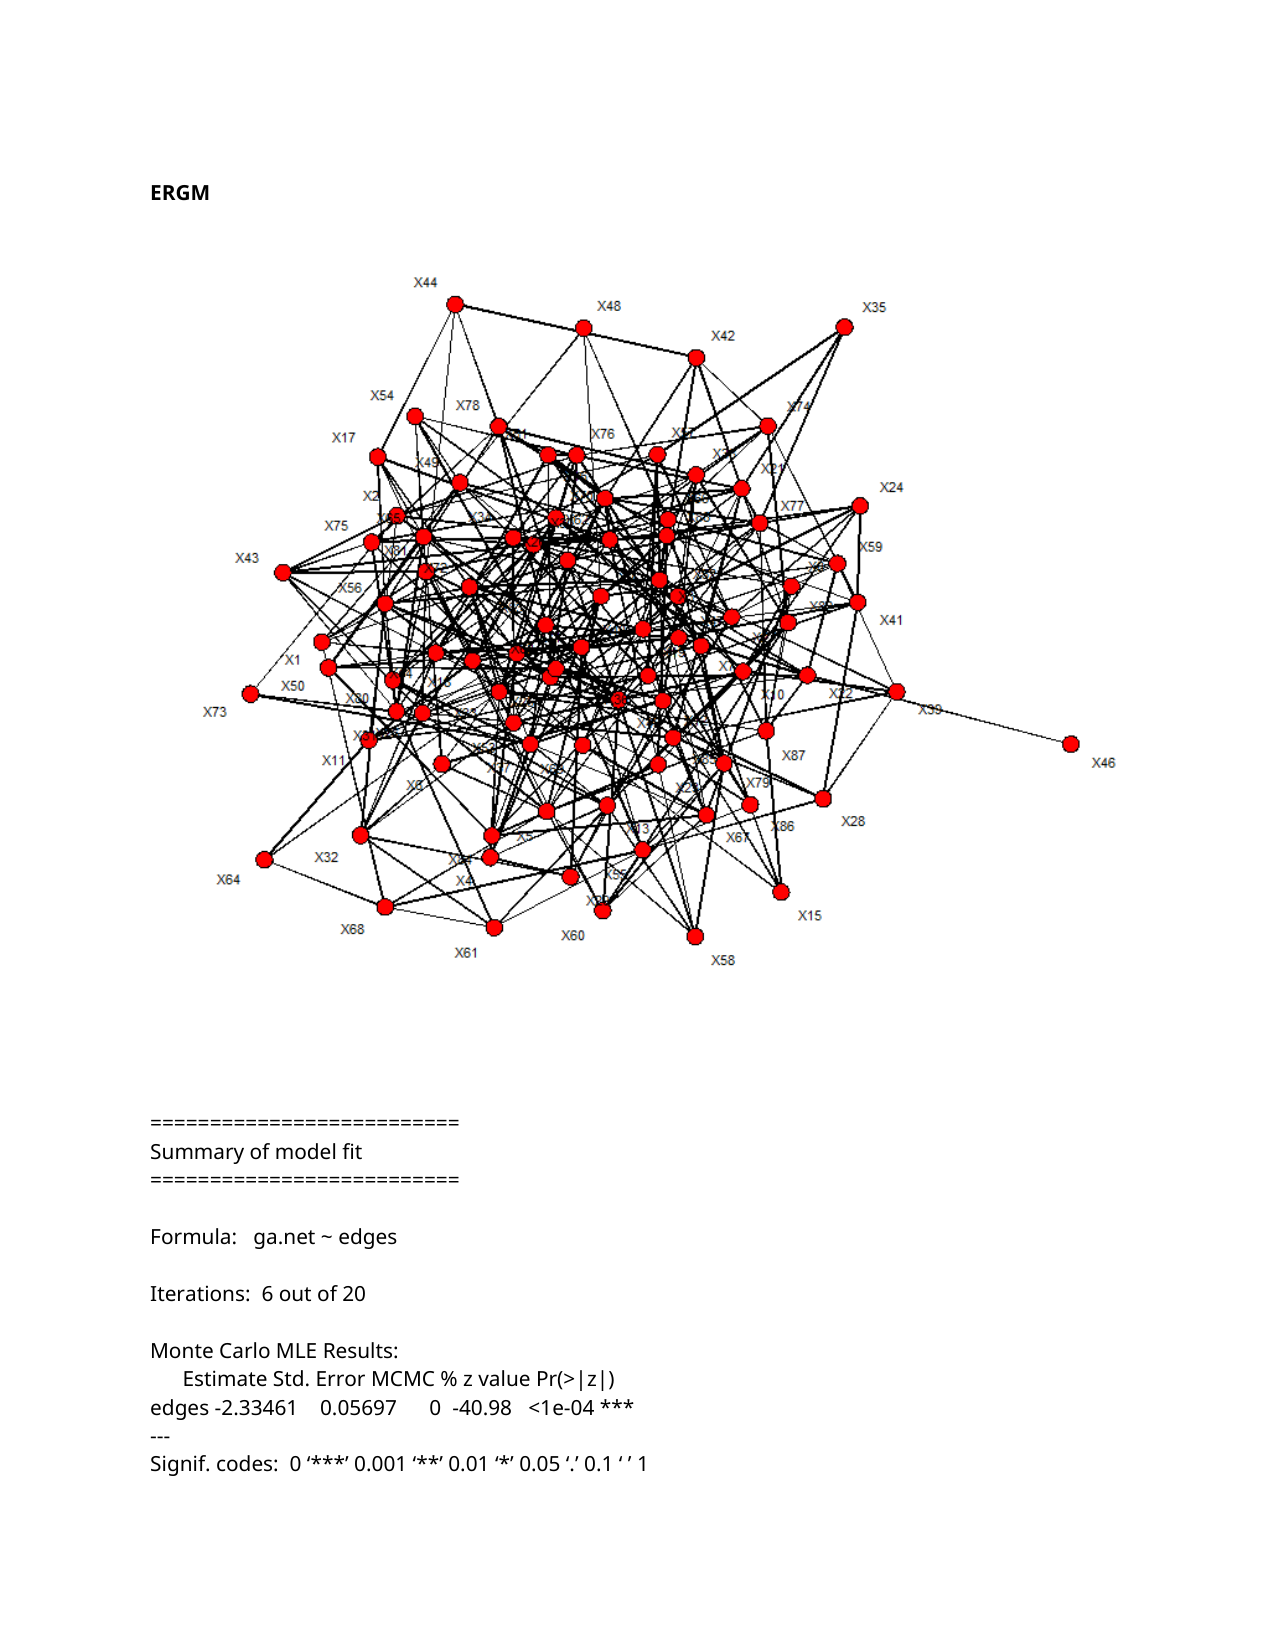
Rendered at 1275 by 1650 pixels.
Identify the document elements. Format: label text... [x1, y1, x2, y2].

text --- [150, 1421, 1125, 1449]
text ========================== [150, 1108, 1125, 1137]
text edges -2.33461 0.05697 0 -40.98 <1e-04 *** [150, 1393, 1125, 1421]
text Summary of model fit [150, 1137, 1125, 1165]
text Signif. codes: 0 ‘***’ 0.001 ‘**’ 0.01 ‘*’ 0.05 ‘.’ 0.1 ‘ ’ 1 [150, 1449, 1125, 1478]
text Formula: ga.net ~ edges [150, 1222, 1125, 1251]
text ========================== [150, 1165, 1125, 1194]
picture [150, 235, 1159, 995]
text Estimate Std. Error MCMC % z value Pr(>|z|) [150, 1364, 1125, 1393]
text Monte Carlo MLE Results: [150, 1336, 1125, 1364]
text Iterations: 6 out of 20 [150, 1279, 1125, 1307]
text ERGM [150, 178, 1125, 206]
